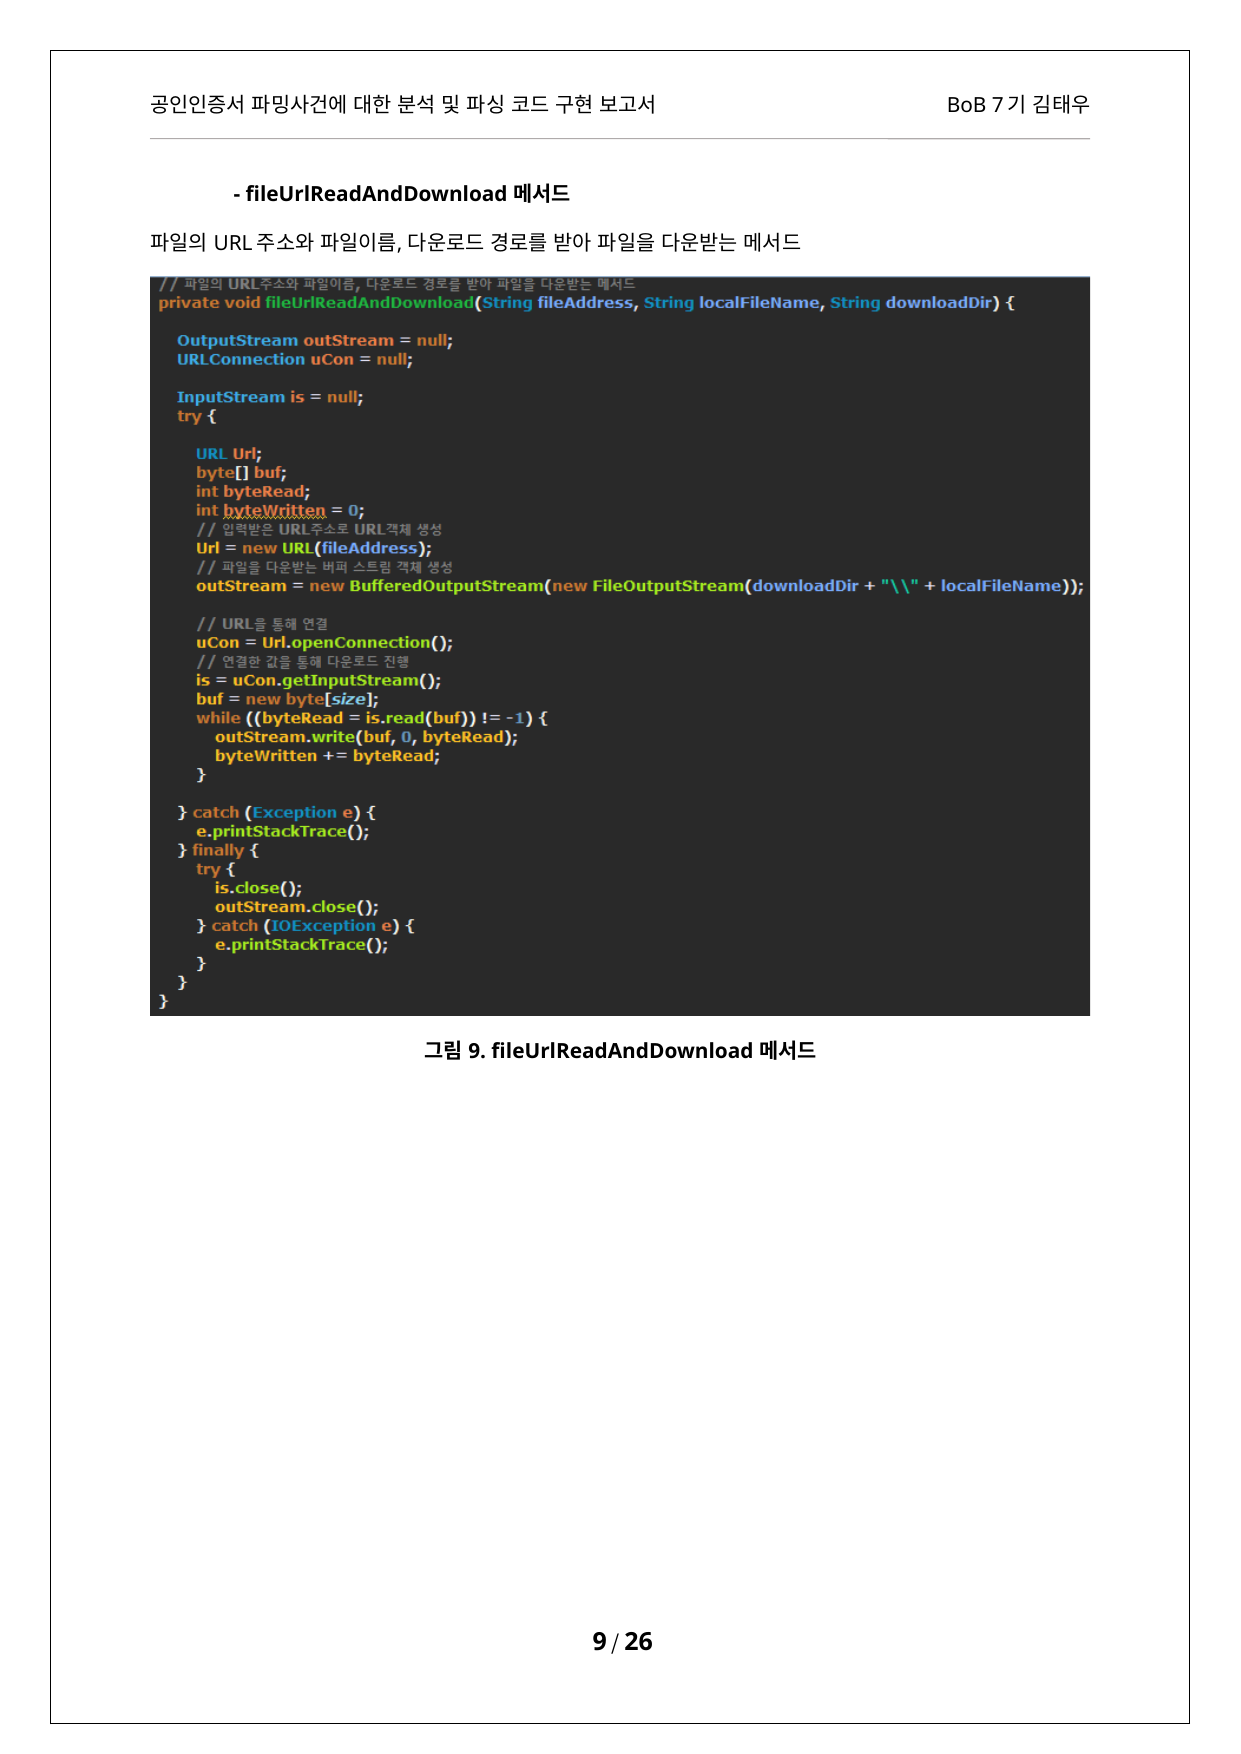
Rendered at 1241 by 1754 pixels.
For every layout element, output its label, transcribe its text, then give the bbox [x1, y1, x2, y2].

subtitle - fileUrlReadAndDownload 메서드 [233, 177, 1090, 207]
picture [150, 276, 1091, 1016]
text 파일의 URL주소와 파일이름, 다운로드 경로를 받아 파일을 다운받는 메서드 [150, 227, 1090, 257]
